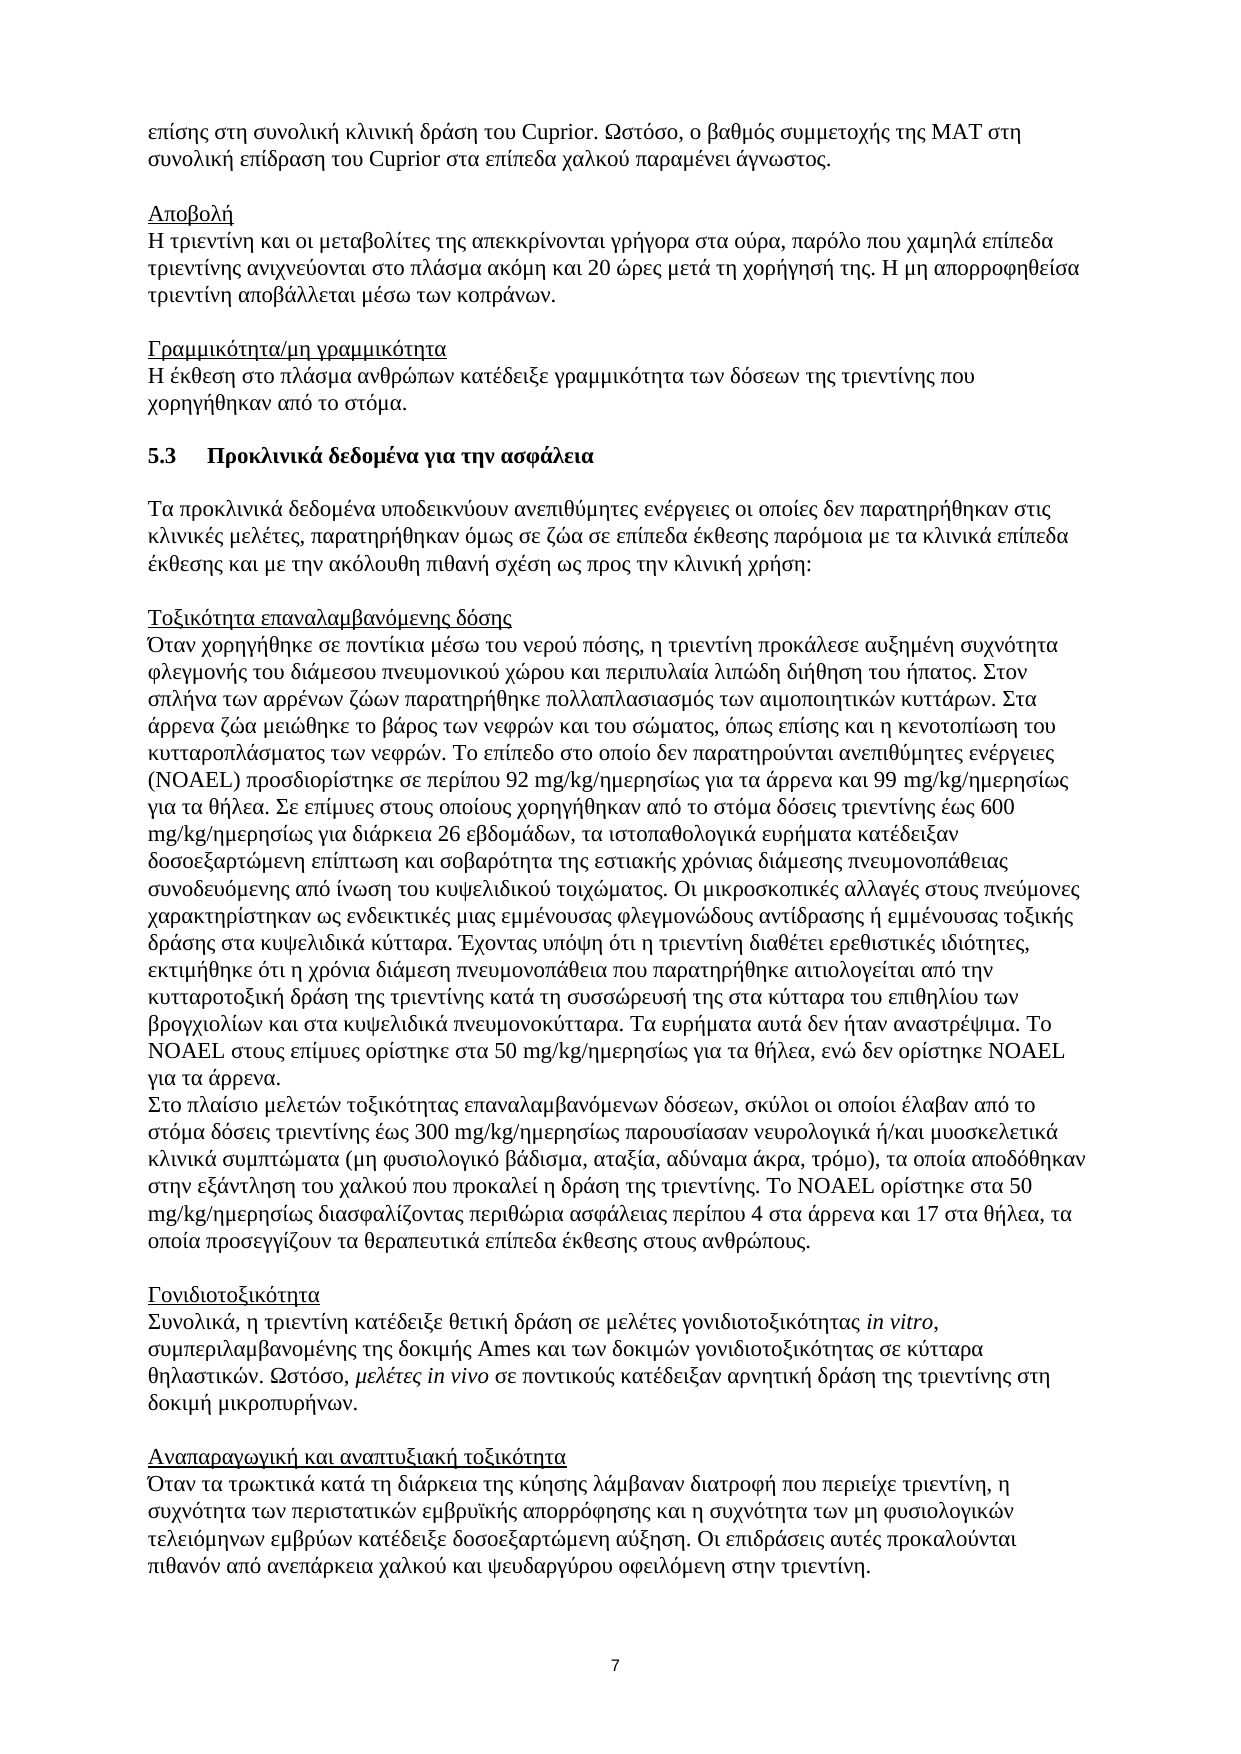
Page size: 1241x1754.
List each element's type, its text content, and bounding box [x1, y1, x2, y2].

text Τα προκλινικά δεδομένα υποδεικνύουν ανεπιθύμητες ενέργειες οι οποίες δεν παρατηρήθηκαν στις κλινικές μελέτες, παρατηρήθηκαν όμως σε ζώα σε επίπεδα έκθεσης παρόμοια με τα κλινικά επίπεδα έκθεσης και με την ακόλουθη πιθανή σχέση ως προς την κλινική χρήση: [148, 495, 1092, 576]
text Γονιδιοτοξικότητα [148, 1281, 1092, 1308]
text Αναπαραγωγική και αναπτυξιακή τοξικότητα [148, 1443, 1092, 1470]
text Η έκθεση στο πλάσμα ανθρώπων κατέδειξε γραμμικότητα των δόσεων της τριεντίνης που χορηγήθηκαν από το στόμα. [148, 362, 1092, 416]
text Γραμμικότητα/μη γραμμικότητα [148, 335, 1092, 362]
text Τοξικότητα επαναλαμβανόμενης δόσης [148, 603, 1092, 631]
text Αποβολή [148, 199, 1092, 226]
text Συνολικά, η τριεντίνη κατέδειξε θετική δράση σε μελέτες γονιδιοτοξικότητας in vitro, συμπεριλαμβανομένης της δοκιμής Ames και των δοκιμών γονιδιοτοξικότητας σε κύτταρα θηλαστικών. Ωστόσο, μελέτες in vivo σε ποντικούς κατέδειξαν αρνητική δράση της τριεντίνης στη δοκιμή μικροπυρήνων. [148, 1308, 1092, 1416]
text Όταν τα τρωκτικά κατά τη διάρκεια της κύησης λάμβαναν διατροφή που περιείχε τριεντίνη, η συχνότητα των περιστατικών εμβρυϊκής απορρόφησης και η συχνότητα των μη φυσιολογικών τελειόμηνων εμβρύων κατέδειξε δοσοεξαρτώμενη αύξηση. Οι επιδράσεις αυτές προκαλούνται πιθανόν από ανεπάρκεια χαλκού και ψευδαργύρου οφειλόμενη στην τριεντίνη. [148, 1470, 1092, 1578]
text Στο πλαίσιο μελετών τοξικότητας επαναλαμβανόμενων δόσεων, σκύλοι οι οποίοι έλαβαν από το στόμα δόσεις τριεντίνης έως 300 mg/kg/ημερησίως παρουσίασαν νευρολογικά ή/και μυοσκελετικά κλινικά συμπτώματα (μη φυσιολογικό βάδισμα, αταξία, αδύναμα άκρα, τρόμο), τα οποία αποδόθηκαν στην εξάντληση του χαλκού που προκαλεί η δράση της τριεντίνης. Τo NOAEL ορίστηκε στα 50 mg/kg/ημερησίως διασφαλίζοντας περιθώρια ασφάλειας περίπου 4 στα άρρενα και 17 στα θήλεα, τα οποία προσεγγίζουν τα θεραπευτικά επίπεδα έκθεσης στους ανθρώπους. [148, 1091, 1092, 1253]
text Όταν χορηγήθηκε σε ποντίκια μέσω του νερού πόσης, η τριεντίνη προκάλεσε αυξημένη συχνότητα φλεγμονής του διάμεσου πνευμονικού χώρου και περιπυλαία λιπώδη διήθηση του ήπατος. Στον σπλήνα των αρρένων ζώων παρατηρήθηκε πολλαπλασιασμός των αιμοποιητικών κυττάρων. Στα άρρενα ζώα μειώθηκε το βάρος των νεφρών και του σώματος, όπως επίσης και η κενοτοπίωση του κυτταροπλάσματος των νεφρών. Το επίπεδο στο οποίο δεν παρατηρούνται ανεπιθύμητες ενέργειες (NOAEL) προσδιορίστηκε σε περίπου 92 mg/kg/ημερησίως για τα άρρενα και 99 mg/kg/ημερησίως για τα θήλεα. Σε επίμυες στους οποίους χορηγήθηκαν από το στόμα δόσεις τριεντίνης έως 600 mg/kg/ημερησίως για διάρκεια 26 εβδομάδων, τα ιστοπαθολογικά ευρήματα κατέδειξαν δοσοεξαρτώμενη επίπτωση και σοβαρότητα της εστιακής χρόνιας διάμεσης πνευμονoπάθειας συνοδευόμενης από ίνωση του κυψελιδικού τοιχώματος. Οι μικροσκοπικές αλλαγές στους πνεύμονες χαρακτηρίστηκαν ως ενδεικτικές μιας εμμένουσας φλεγμονώδους αντίδρασης ή εμμένουσας τοξικής δράσης στα κυψελιδικά κύτταρα. Έχοντας υπόψη ότι η τριεντίνη διαθέτει ερεθιστικές ιδιότητες, εκτιμήθηκε ότι η χρόνια διάμεση πνευμονοπάθεια που παρατηρήθηκε αιτιολογείται από την κυτταροτοξική δράση της τριεντίνης κατά τη συσσώρευσή της στα κύτταρα του επιθηλίου των βρογχιολίων και στα κυψελιδικά πνευμονοκύτταρα. Τα ευρήματα αυτά δεν ήταν αναστρέψιμα. Το NOAEL στους επίμυες ορίστηκε στα 50 mg/kg/ημερησίως για τα θήλεα, ενώ δεν ορίστηκε NOAEL για τα άρρενα. [148, 631, 1092, 1091]
text Η τριεντίνη και οι μεταβολίτες της απεκκρίνονται γρήγορα στα ούρα, παρόλο που χαμηλά επίπεδα τριεντίνης ανιχνεύονται στο πλάσμα ακόμη και 20 ώρες μετά τη χορήγησή της. Η μη απορροφηθείσα τριεντίνη αποβάλλεται μέσω των κοπράνων. [148, 226, 1092, 308]
list Προκλινικά δεδομένα για την ασφάλεια [148, 442, 1092, 469]
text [148, 118, 1092, 172]
